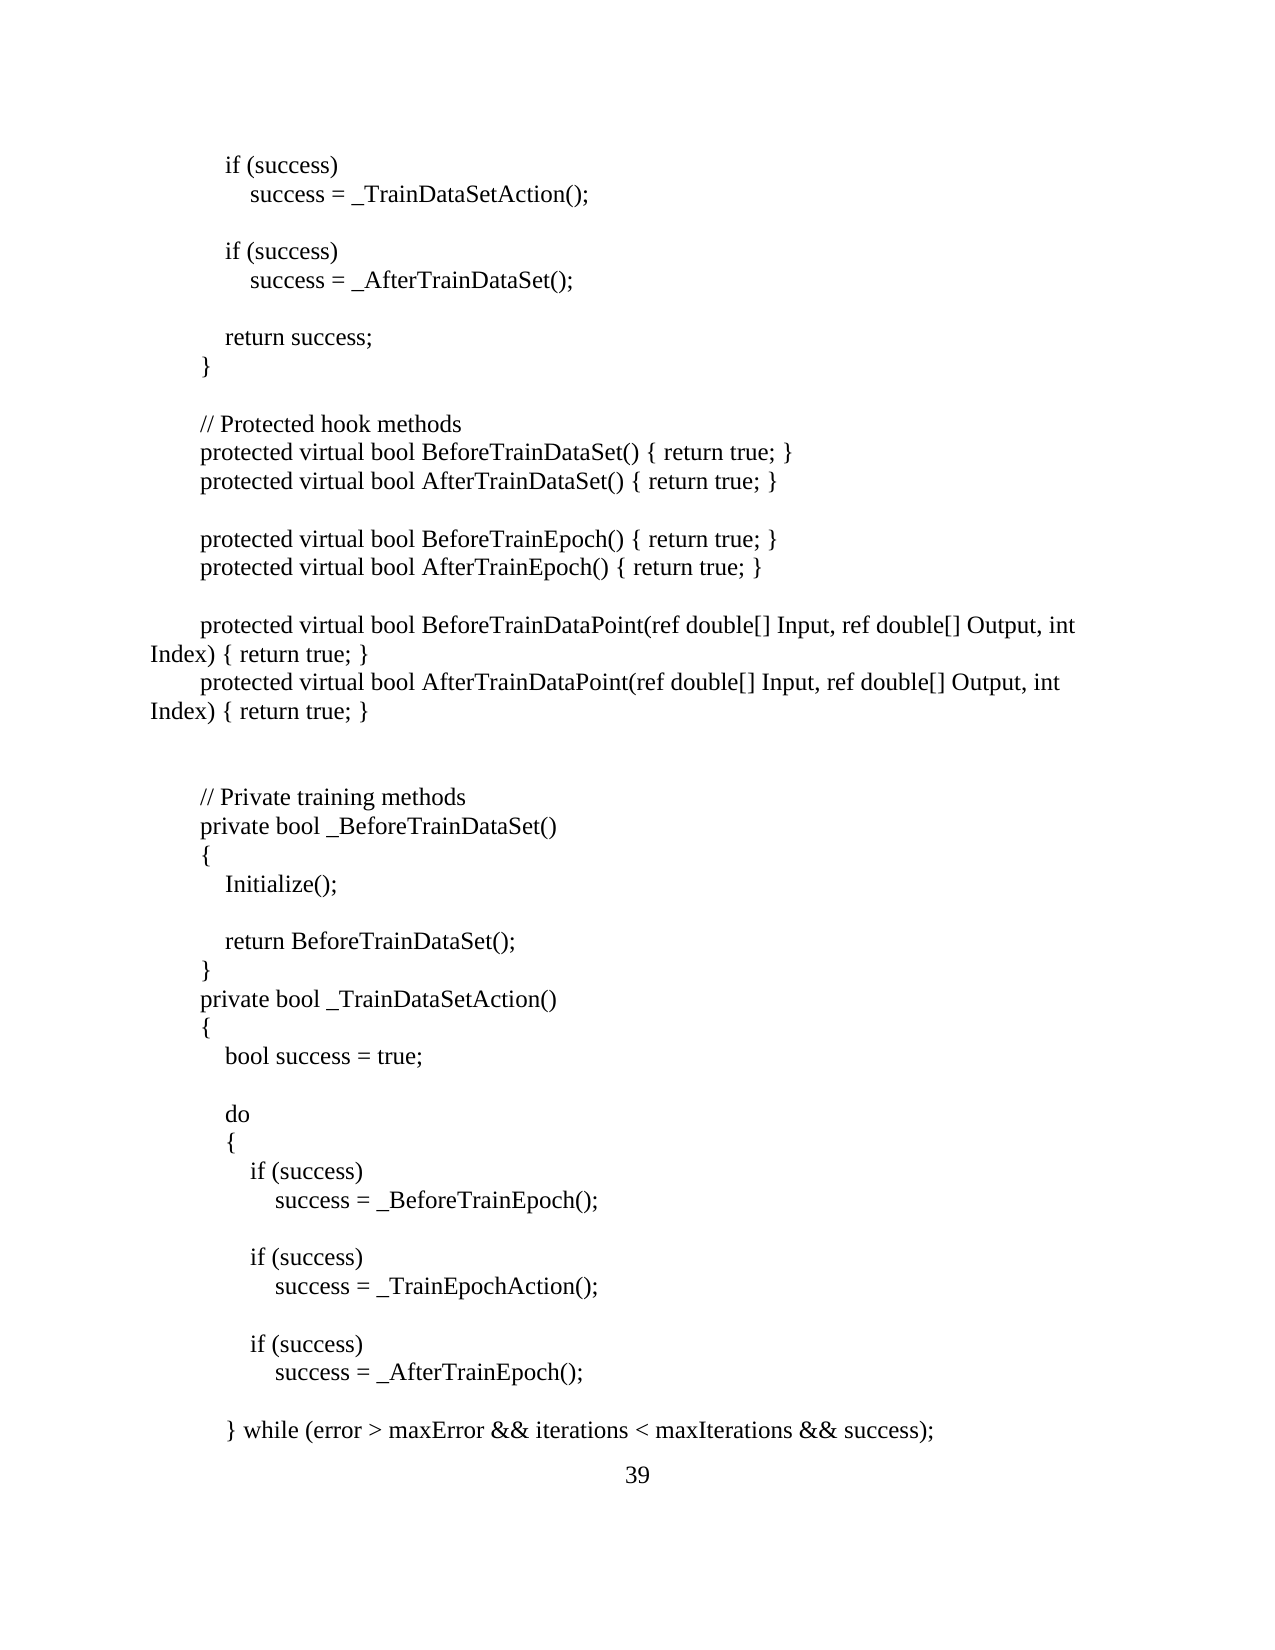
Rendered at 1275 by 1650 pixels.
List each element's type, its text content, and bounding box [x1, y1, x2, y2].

text if (success) [150, 236, 1125, 265]
text protected virtual bool AfterTrainDataSet() { return true; } [150, 466, 1125, 495]
text if (success) [150, 1156, 1125, 1185]
text if (success) [150, 150, 1125, 179]
text do [150, 1099, 1125, 1127]
text return BeforeTrainDataSet(); [150, 926, 1125, 955]
text } [150, 955, 1125, 984]
text } while (error > maxError && iterations < maxIterations && success); [150, 1415, 1125, 1444]
text success = _AfterTrainDataSet(); [150, 265, 1125, 294]
text bool success = true; [150, 1041, 1125, 1070]
text { [150, 840, 1125, 869]
text if (success) [150, 1242, 1125, 1271]
text if (success) [150, 1329, 1125, 1357]
text protected virtual bool BeforeTrainEpoch() { return true; } [150, 524, 1125, 552]
text protected virtual bool BeforeTrainDataPoint(ref double[] Input, ref double[] Output, int Index) { return true; } [150, 610, 1125, 667]
text Initialize(); [150, 869, 1125, 897]
text private bool _BeforeTrainDataSet() [150, 811, 1125, 840]
text protected virtual bool AfterTrainEpoch() { return true; } [150, 552, 1125, 581]
text return success; [150, 322, 1125, 351]
text success = _BeforeTrainEpoch(); [150, 1185, 1125, 1214]
text // Private training methods [150, 782, 1125, 811]
text protected virtual bool BeforeTrainDataSet() { return true; } [150, 437, 1125, 466]
text success = _TrainDataSetAction(); [150, 179, 1125, 207]
text } [150, 351, 1125, 380]
text // Protected hook methods [150, 409, 1125, 437]
text { [150, 1012, 1125, 1041]
text { [150, 1127, 1125, 1156]
text success = _AfterTrainEpoch(); [150, 1357, 1125, 1386]
text protected virtual bool AfterTrainDataPoint(ref double[] Input, ref double[] Output, int Index) { return true; } [150, 667, 1125, 725]
text private bool _TrainDataSetAction() [150, 984, 1125, 1012]
text success = _TrainEpochAction(); [150, 1271, 1125, 1300]
